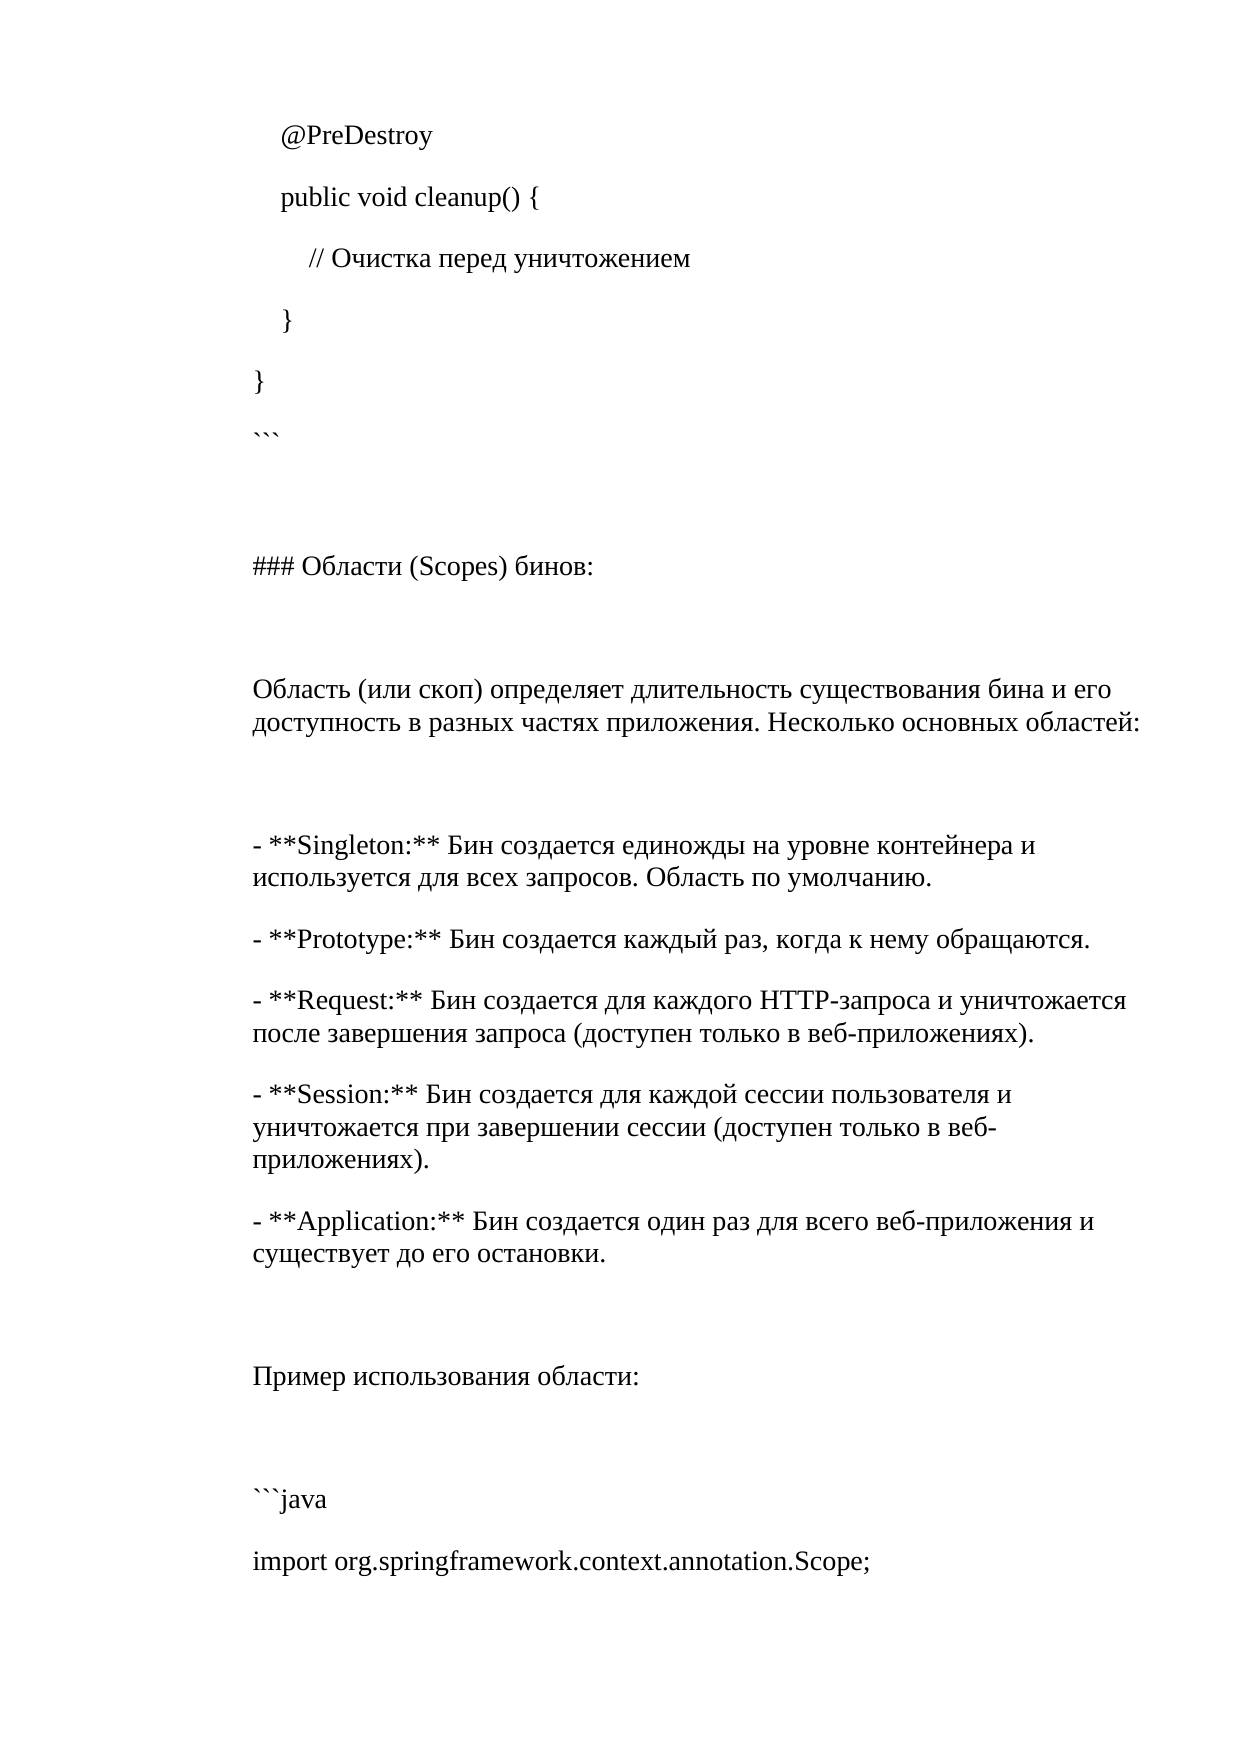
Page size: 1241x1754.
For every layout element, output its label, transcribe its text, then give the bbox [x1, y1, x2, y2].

text import org.springframework.context.annotation.Scope; [252, 1544, 1152, 1576]
text } [252, 364, 1152, 397]
text ```java [252, 1482, 1152, 1514]
text // Очистка перед уничтожением [252, 241, 1152, 274]
text } [252, 303, 1152, 335]
text @PreDestroy [252, 118, 1152, 151]
text ``` [252, 426, 1152, 458]
text Область (или скоп) определяет длительность существования бина и его доступность в разных частях приложения. Несколько основных областей: [252, 672, 1152, 737]
text - **Singleton:** Бин создается единожды на уровне контейнера и используется для всех запросов. Область по умолчанию. [252, 828, 1152, 892]
text public void cleanup() { [252, 180, 1152, 212]
text - **Session:** Бин создается для каждой сессии пользователя и уничтожается при завершении сессии (доступен только в веб-приложениях). [252, 1077, 1152, 1174]
text - **Application:** Бин создается один раз для всего веб-приложения и существует до его остановки. [252, 1203, 1152, 1268]
text - **Request:** Бин создается для каждого HTTP-запроса и уничтожается после завершения запроса (доступен только в веб-приложениях). [252, 983, 1152, 1048]
text ### Области (Scopes) бинов: [252, 549, 1152, 581]
text - **Prototype:** Бин создается каждый раз, когда к нему обращаются. [252, 922, 1152, 954]
text Пример использования области: [252, 1359, 1152, 1391]
